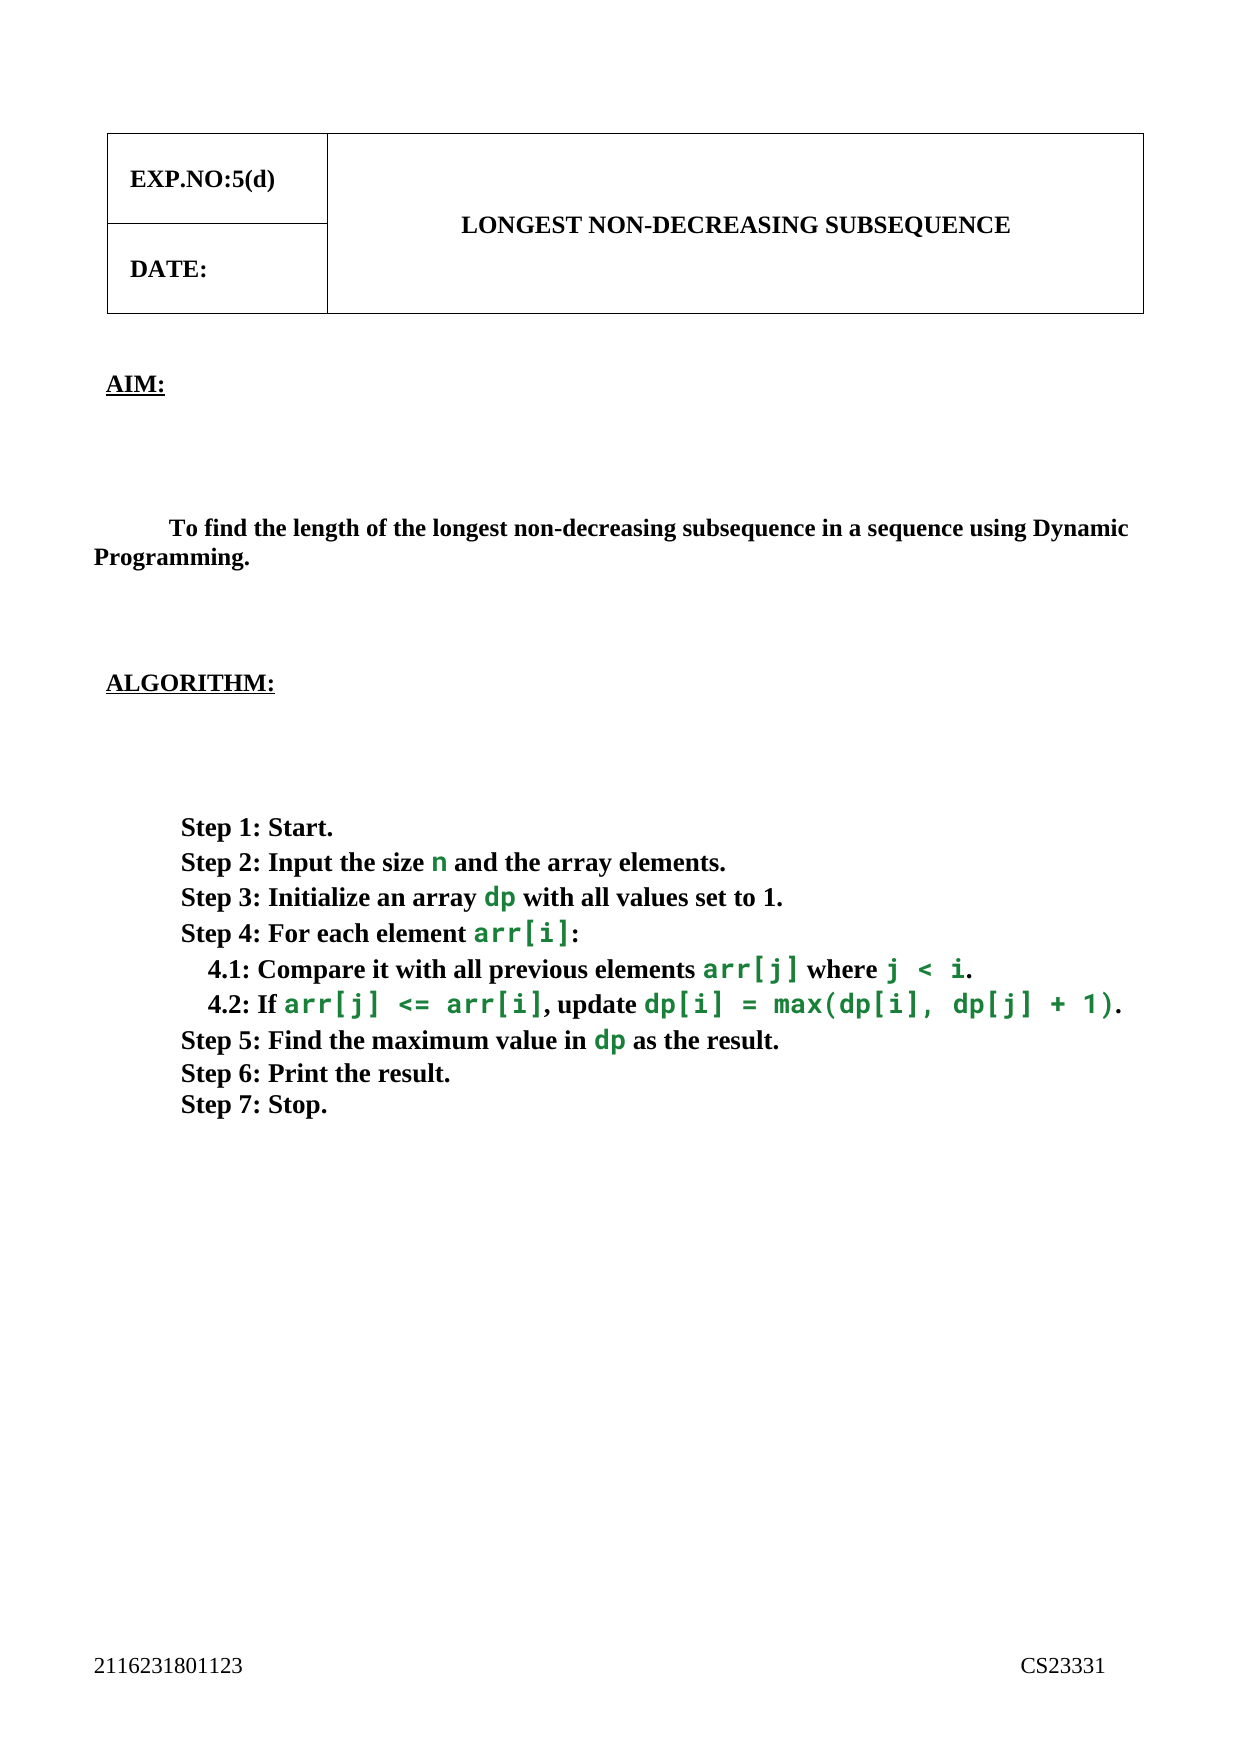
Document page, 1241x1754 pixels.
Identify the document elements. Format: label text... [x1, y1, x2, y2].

text Step 2: Input the size n and the array elements. [181, 842, 1155, 878]
text Step 6: Print the result. [181, 1057, 1155, 1088]
text 4.1: Compare it with all previous elements arr[j] where j < i. [181, 950, 1155, 985]
table_cell DATE: [108, 224, 327, 313]
table_header EXP.NO:5(d) [108, 134, 327, 223]
text Step 7: Stop. [181, 1088, 1155, 1119]
table_header LONGEST NON-DECREASING SUBSEQUENCE [328, 134, 1143, 313]
text 4.2: If arr[j] <= arr[i], update dp[i] = max(dp[i], dp[j] + 1). [181, 985, 1155, 1021]
text Step 4: For each element arr[i]: [181, 914, 1155, 950]
text AIM: [106, 369, 1155, 398]
text Step 5: Find the maximum value in dp as the result. [181, 1021, 1155, 1057]
text Step 1: Start. [181, 811, 1155, 842]
text Step 3: Initialize an array dp with all values set to 1. [181, 878, 1155, 914]
text To find the length of the longest non-decreasing subsequence in a sequence using Dynamic Programming. [94, 513, 1155, 571]
text ALGORITHM: [106, 668, 1155, 696]
